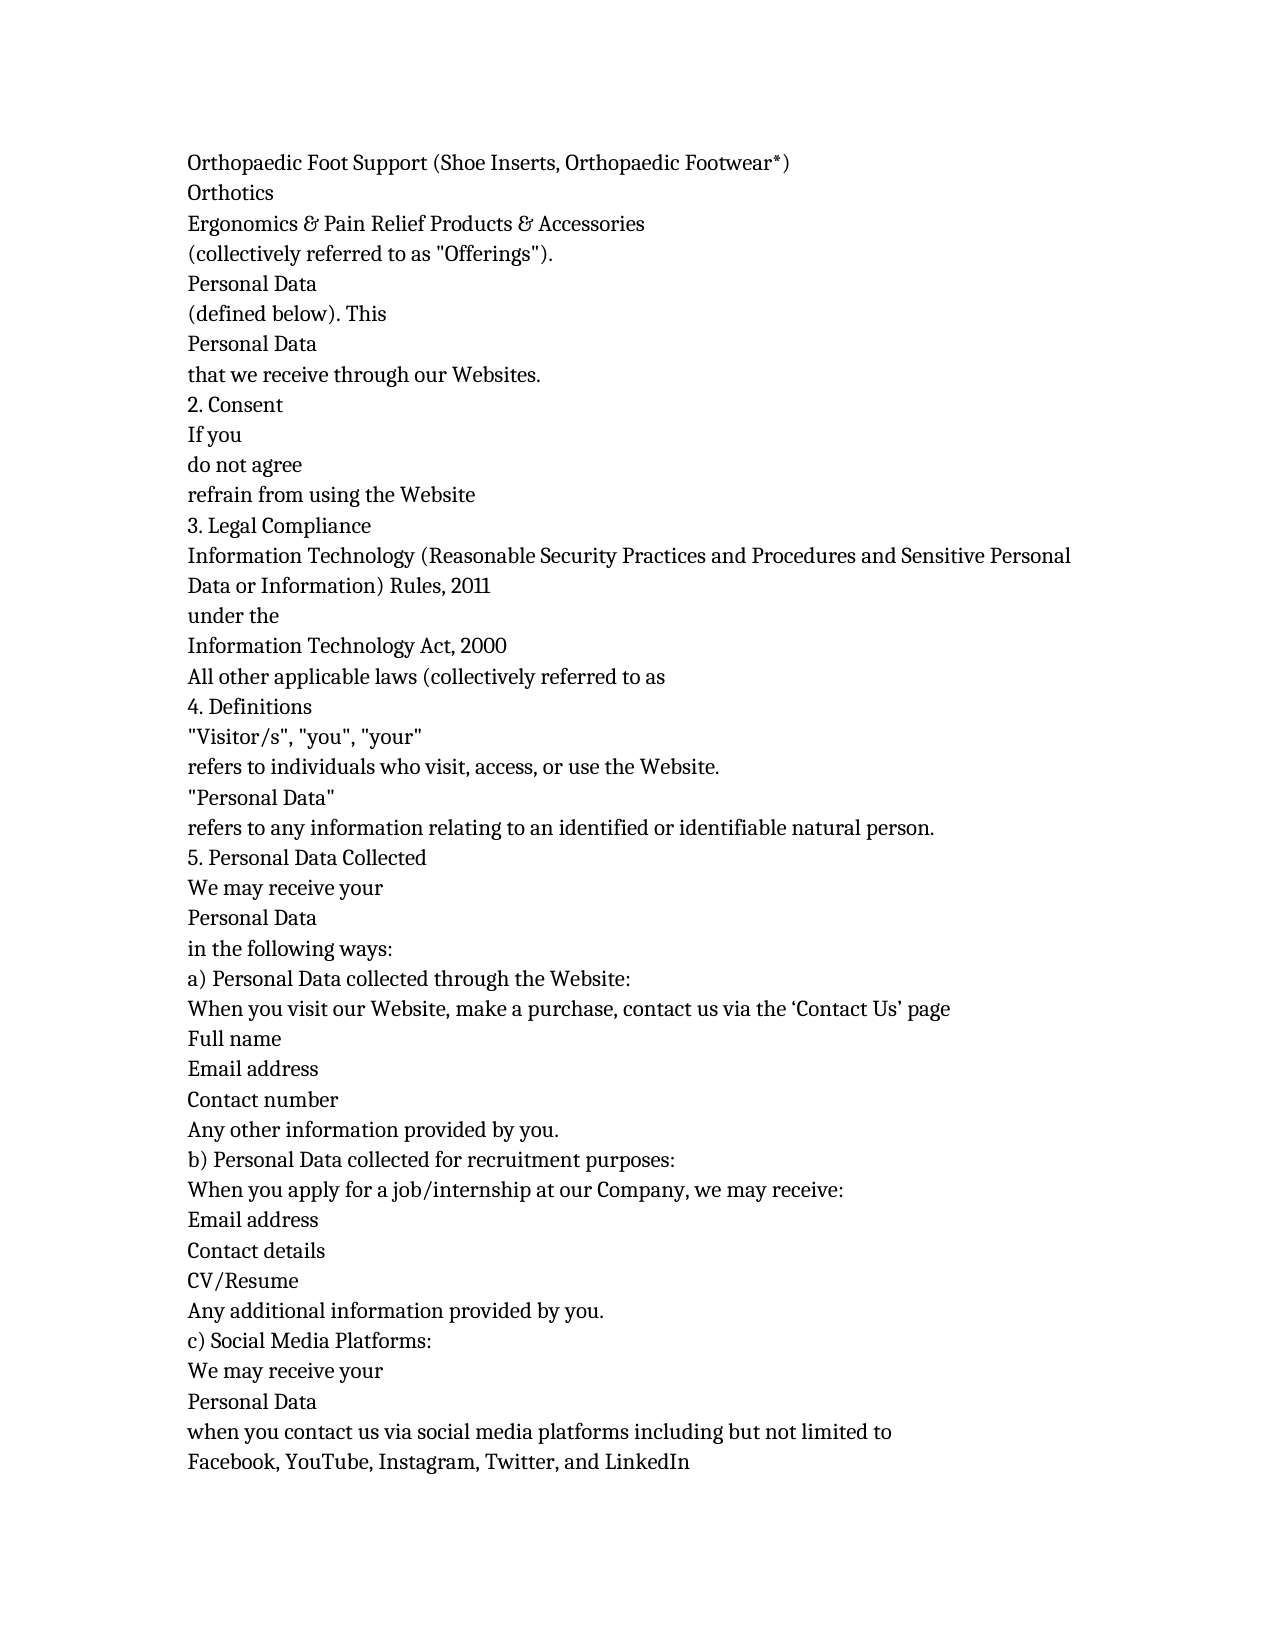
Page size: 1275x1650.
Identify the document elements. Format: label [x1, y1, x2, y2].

text [187, 150, 1087, 1475]
